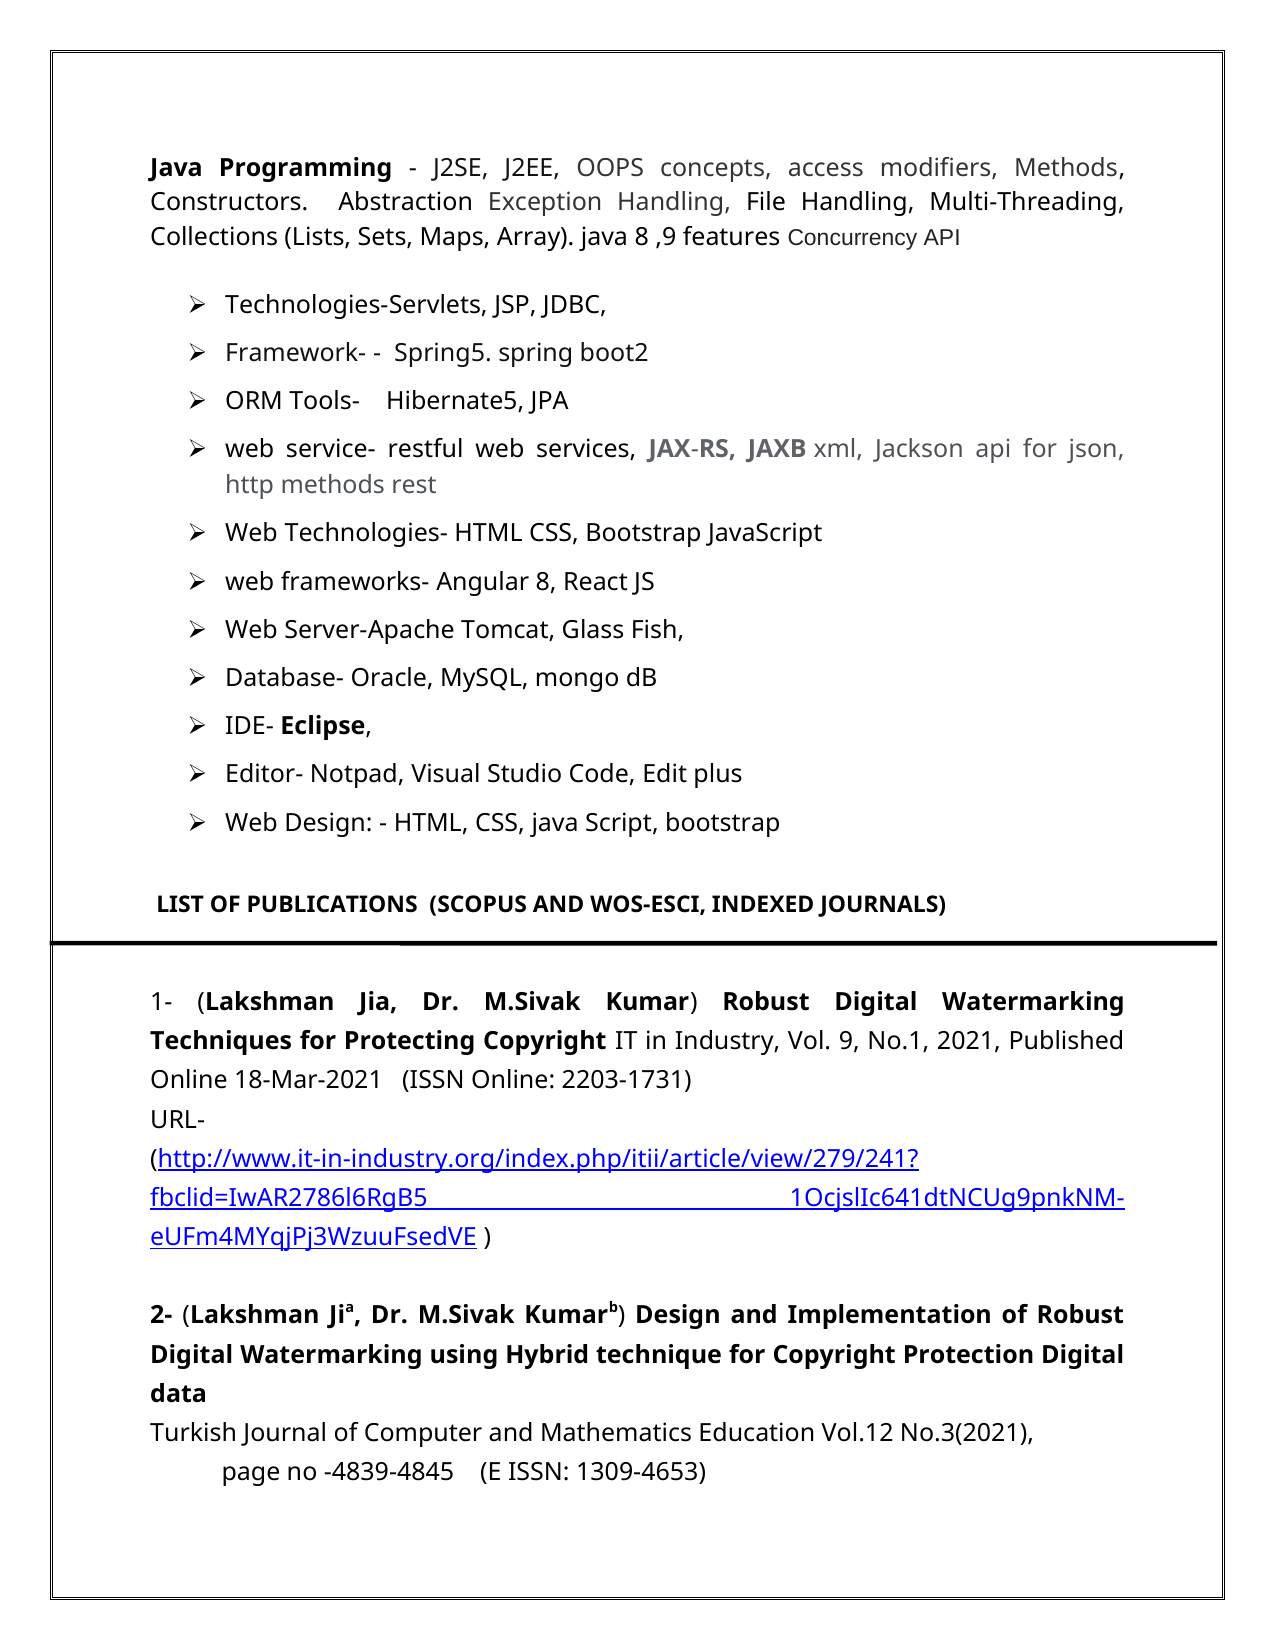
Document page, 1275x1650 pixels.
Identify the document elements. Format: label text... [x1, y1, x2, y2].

list Editor- Notpad, Visual Studio Code, Edit plus [187, 756, 1125, 790]
text Turkish Journal of Computer and Mathematics Education Vol.12 No.3(2021), [150, 1415, 1125, 1449]
list web service- restful web services, JAX-RS, JAXB xml, Jackson api for json, http methods rest [187, 431, 1125, 501]
text Java Programming - J2SE, J2EE, OOPS concepts, access modifiers, Methods, Constructors. Abstraction Exception Handling, File Handling, Multi-Threading, Collections (Lists, Sets, Maps, Array). java 8 ,9 features Concurrency API [150, 150, 1125, 252]
text (http://www.it-in-industry.org/index.php/itii/article/view/279/241?fbclid=IwAR2786l6RgB5_ 1OcjslIc641dtNCUg9pnkNM-eUFm4MYqjPj3WzuuFsedVE ) [150, 1141, 1125, 1208]
list web frameworks- Angular 8, React JS [187, 563, 1125, 597]
list Database- Oracle, MySQL, mongo dB [187, 659, 1125, 694]
text page no -4839-4845 (E ISSN: 1309-4653) [150, 1454, 1125, 1488]
list IDE- Eclipse, [187, 708, 1125, 742]
text 2- (Lakshman Jia, Dr. M.Sivak Kumarb) Design and Implementation of Robust Digital Watermarking using Hybrid technique for Copyright Protection Digital data [150, 1297, 1125, 1409]
text URL- [150, 1101, 1125, 1135]
text 1- (Lakshman Jia, Dr. M.Sivak Kumar) Robust Digital Watermarking Techniques for Protecting Copyright IT in Industry, Vol. 9, No.1, 2021, Published Online 18-Mar-2021 (ISSN Online: 2203-1731) [150, 984, 1125, 1096]
list Web Design: - HTML, CSS, java Script, bootstrap [187, 804, 1125, 838]
list Web Technologies- HTML CSS, Bootstrap JavaScript [187, 515, 1125, 549]
list ORM Tools- Hibernate5, JPA [187, 383, 1125, 417]
text (http://www.it-in-industry.org/index.php/itii/article/view/279/241?fbclid=IwAR2786l6RgB5_ 1OcjslIc641dtNCUg9pnkNM-eUFm4MYqjPj3WzuuFsedVE ) [150, 1210, 1125, 1253]
list Technologies-Servlets, JSP, JDBC, [187, 286, 1125, 320]
list Framework- - Spring5. spring boot2 [187, 334, 1125, 368]
list Web Server-Apache Tomcat, Glass Fish, [187, 611, 1125, 645]
text LIST OF PUBLICATIONS (SCOPUS AND WOS-ESCI, INDEXED JOURNALS) [150, 888, 1125, 919]
